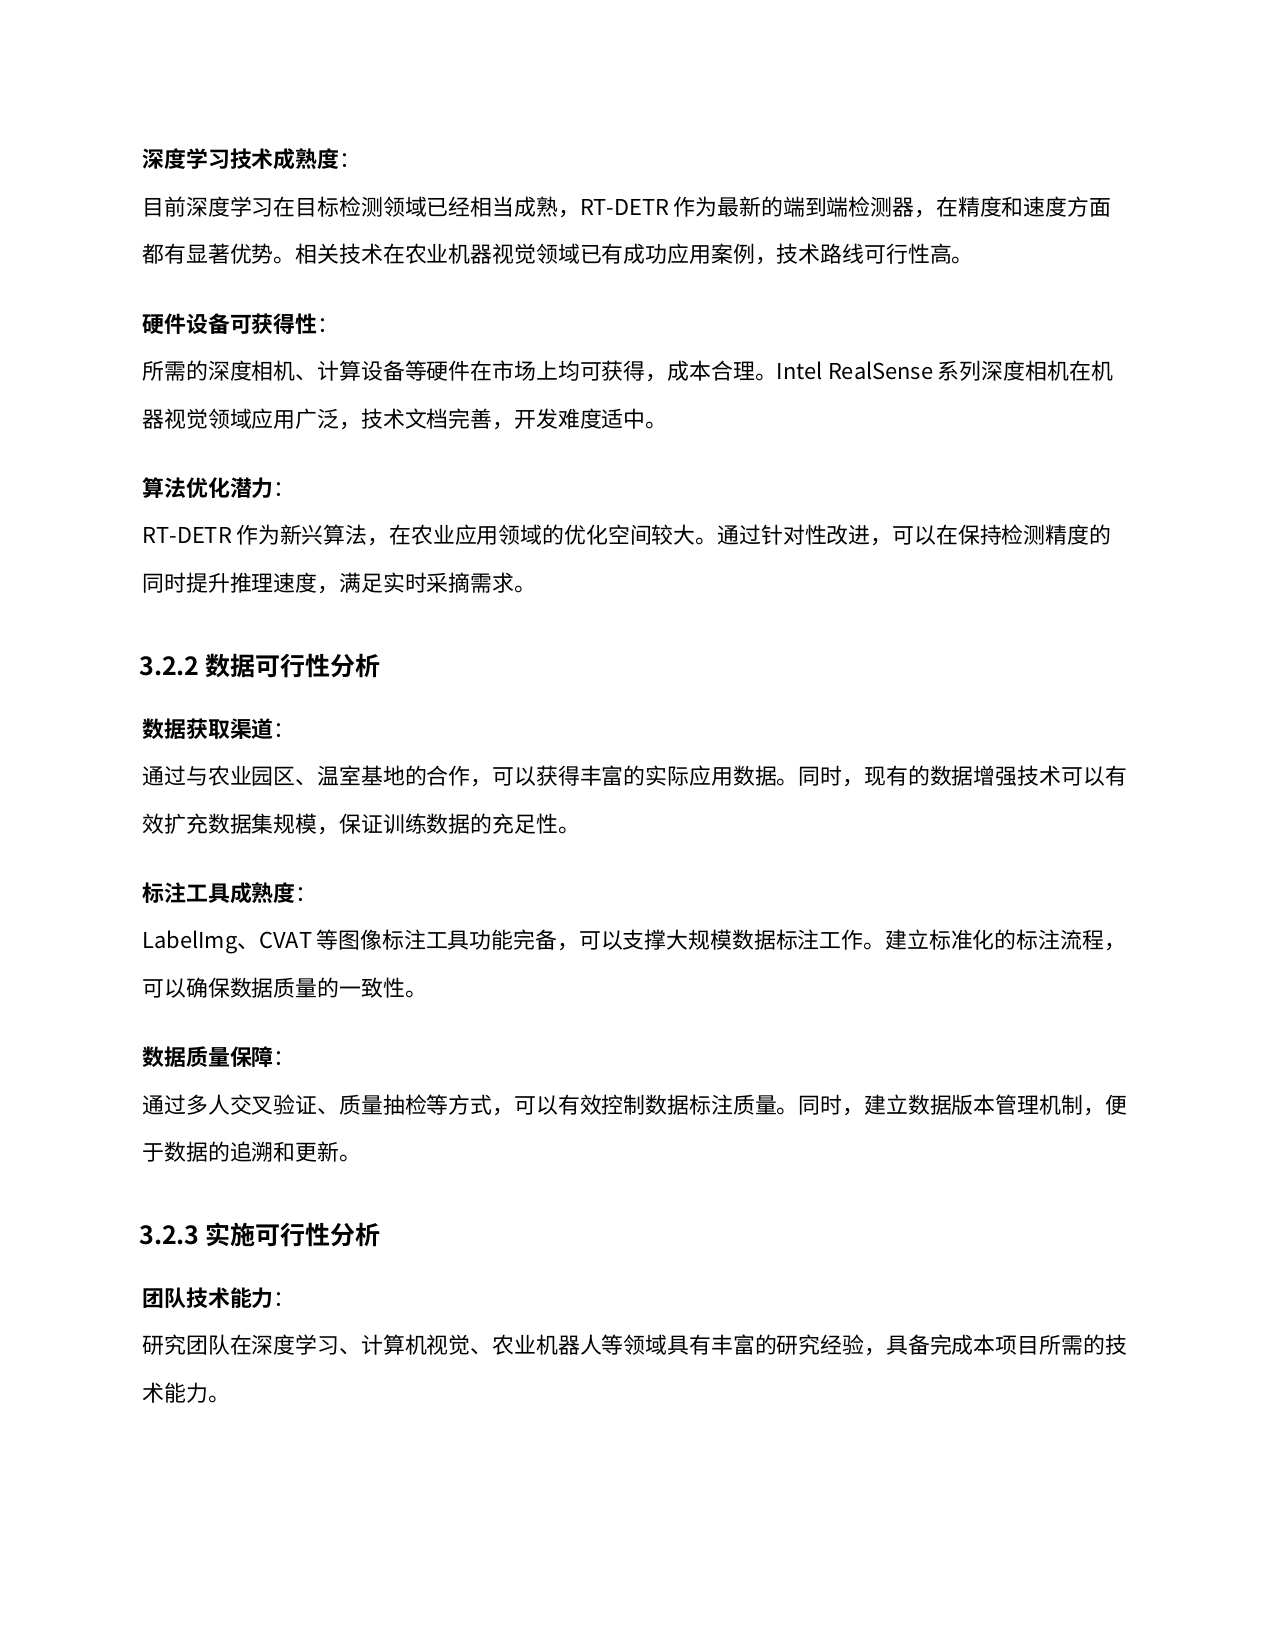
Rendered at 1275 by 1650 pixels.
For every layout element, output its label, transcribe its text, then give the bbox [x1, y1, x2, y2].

text 算法优化潜力： RT-DETR作为新兴算法，在农业应用领域的优化空间较大。通过针对性改进，可以在保持检测精度的同时提升推理速度，满足实时采摘需求。 [142, 471, 1133, 598]
text 硬件设备可获得性： 所需的深度相机、计算设备等硬件在市场上均可获得，成本合理。Intel RealSense系列深度相机在机器视觉领域应用广泛，技术文档完善，开发难度适中。 [142, 307, 1133, 433]
text 数据获取渠道： 通过与农业园区、温室基地的合作，可以获得丰富的实际应用数据。同时，现有的数据增强技术可以有效扩充数据集规模，保证训练数据的充足性。 [142, 712, 1133, 838]
text 团队技术能力： 研究团队在深度学习、计算机视觉、农业机器人等领域具有丰富的研究经验，具备完成本项目所需的技术能力。 [142, 1281, 1133, 1408]
text 数据质量保障： 通过多人交叉验证、质量抽检等方式，可以有效控制数据标注质量。同时，建立数据版本管理机制，便于数据的追溯和更新。 [142, 1040, 1133, 1167]
text 标注工具成熟度： LabelImg、CVAT等图像标注工具功能完备，可以支撑大规模数据标注工作。建立标准化的标注流程，可以确保数据质量的一致性。 [142, 876, 1133, 1003]
text 3.2.2 数据可行性分析 [139, 646, 1133, 682]
text 3.2.3 实施可行性分析 [139, 1216, 1133, 1252]
text 深度学习技术成熟度： 目前深度学习在目标检测领域已经相当成熟，RT-DETR作为最新的端到端检测器，在精度和速度方面都有显著优势。相关技术在农业机器视觉领域已有成功应用案例，技术路线可行性高。 [142, 142, 1133, 269]
